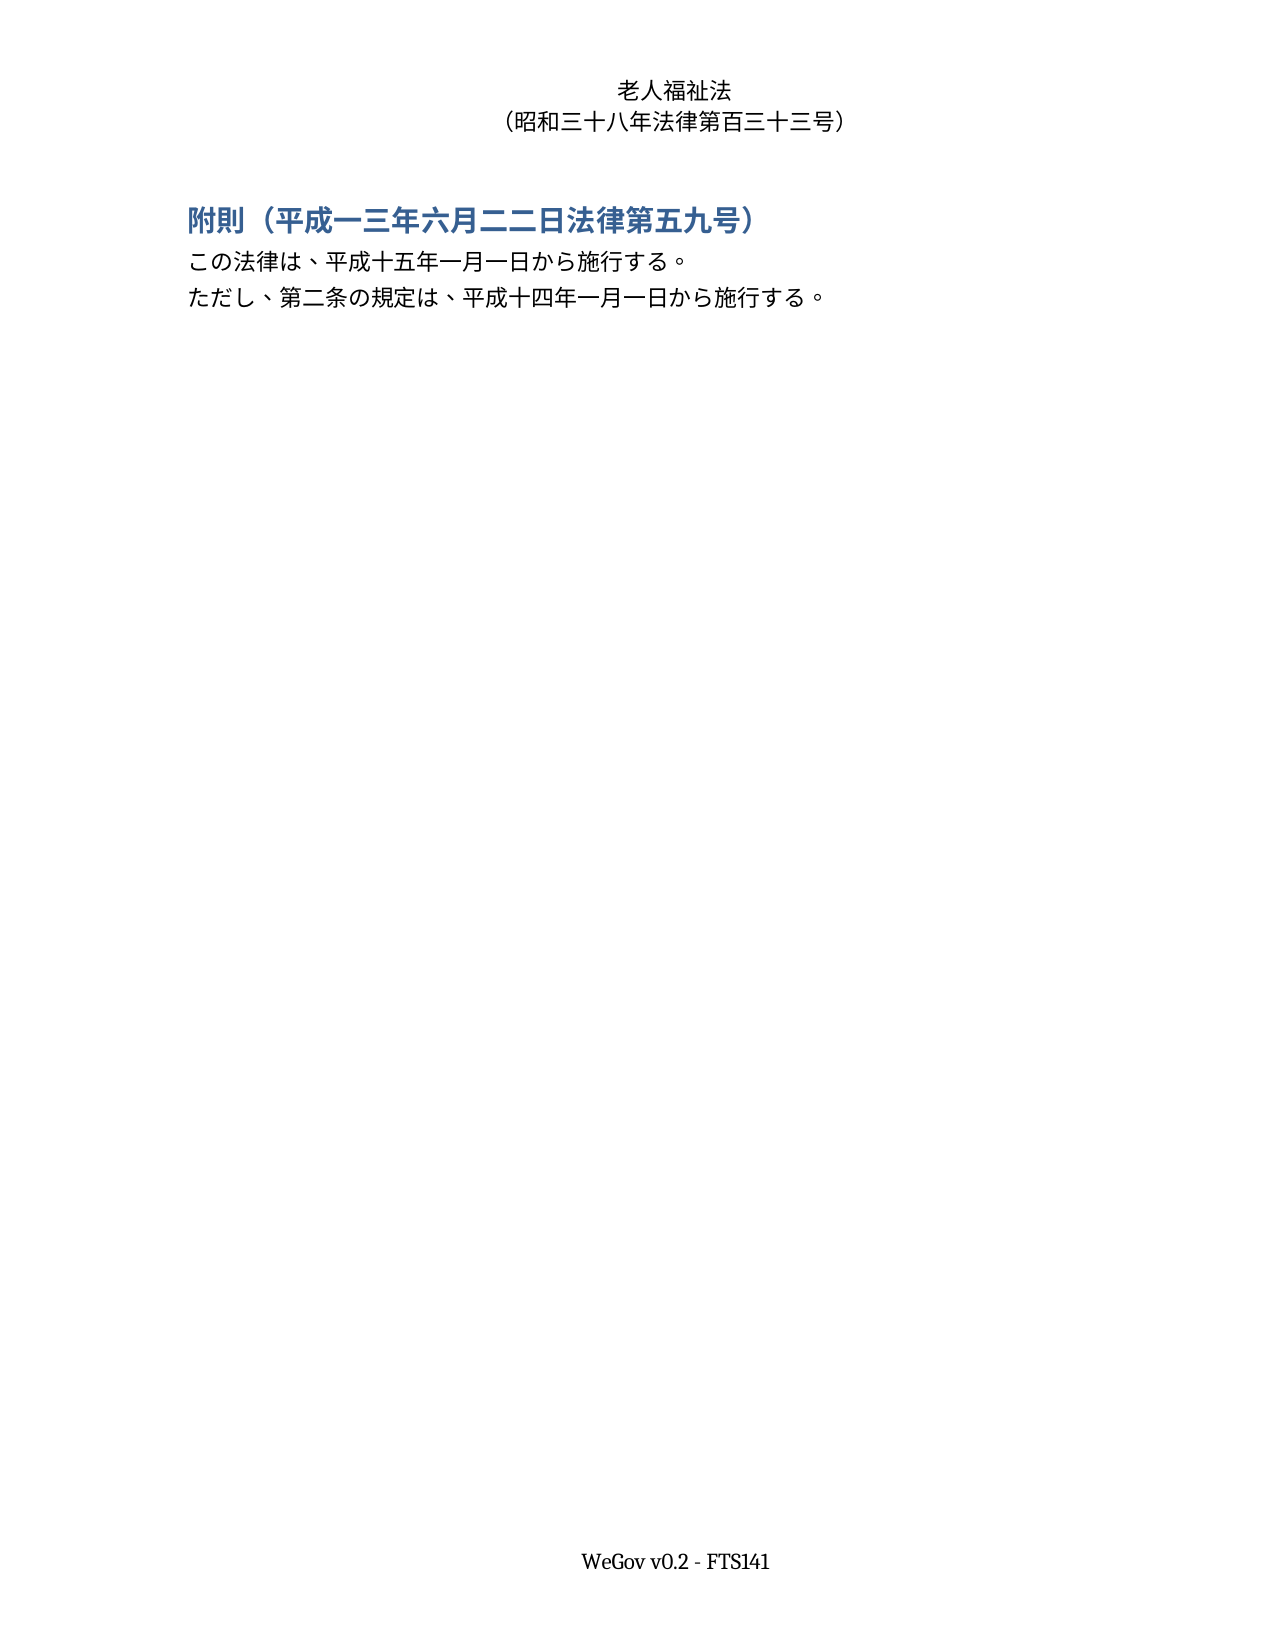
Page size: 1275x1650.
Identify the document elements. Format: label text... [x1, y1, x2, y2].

subtitle 附則（平成一三年六月二二日法律第五九号） [187, 200, 1087, 240]
text この法律は、平成十五年一月一日から施行する。 ただし、第二条の規定は、平成十四年一月一日から施行する。 [187, 246, 1087, 313]
